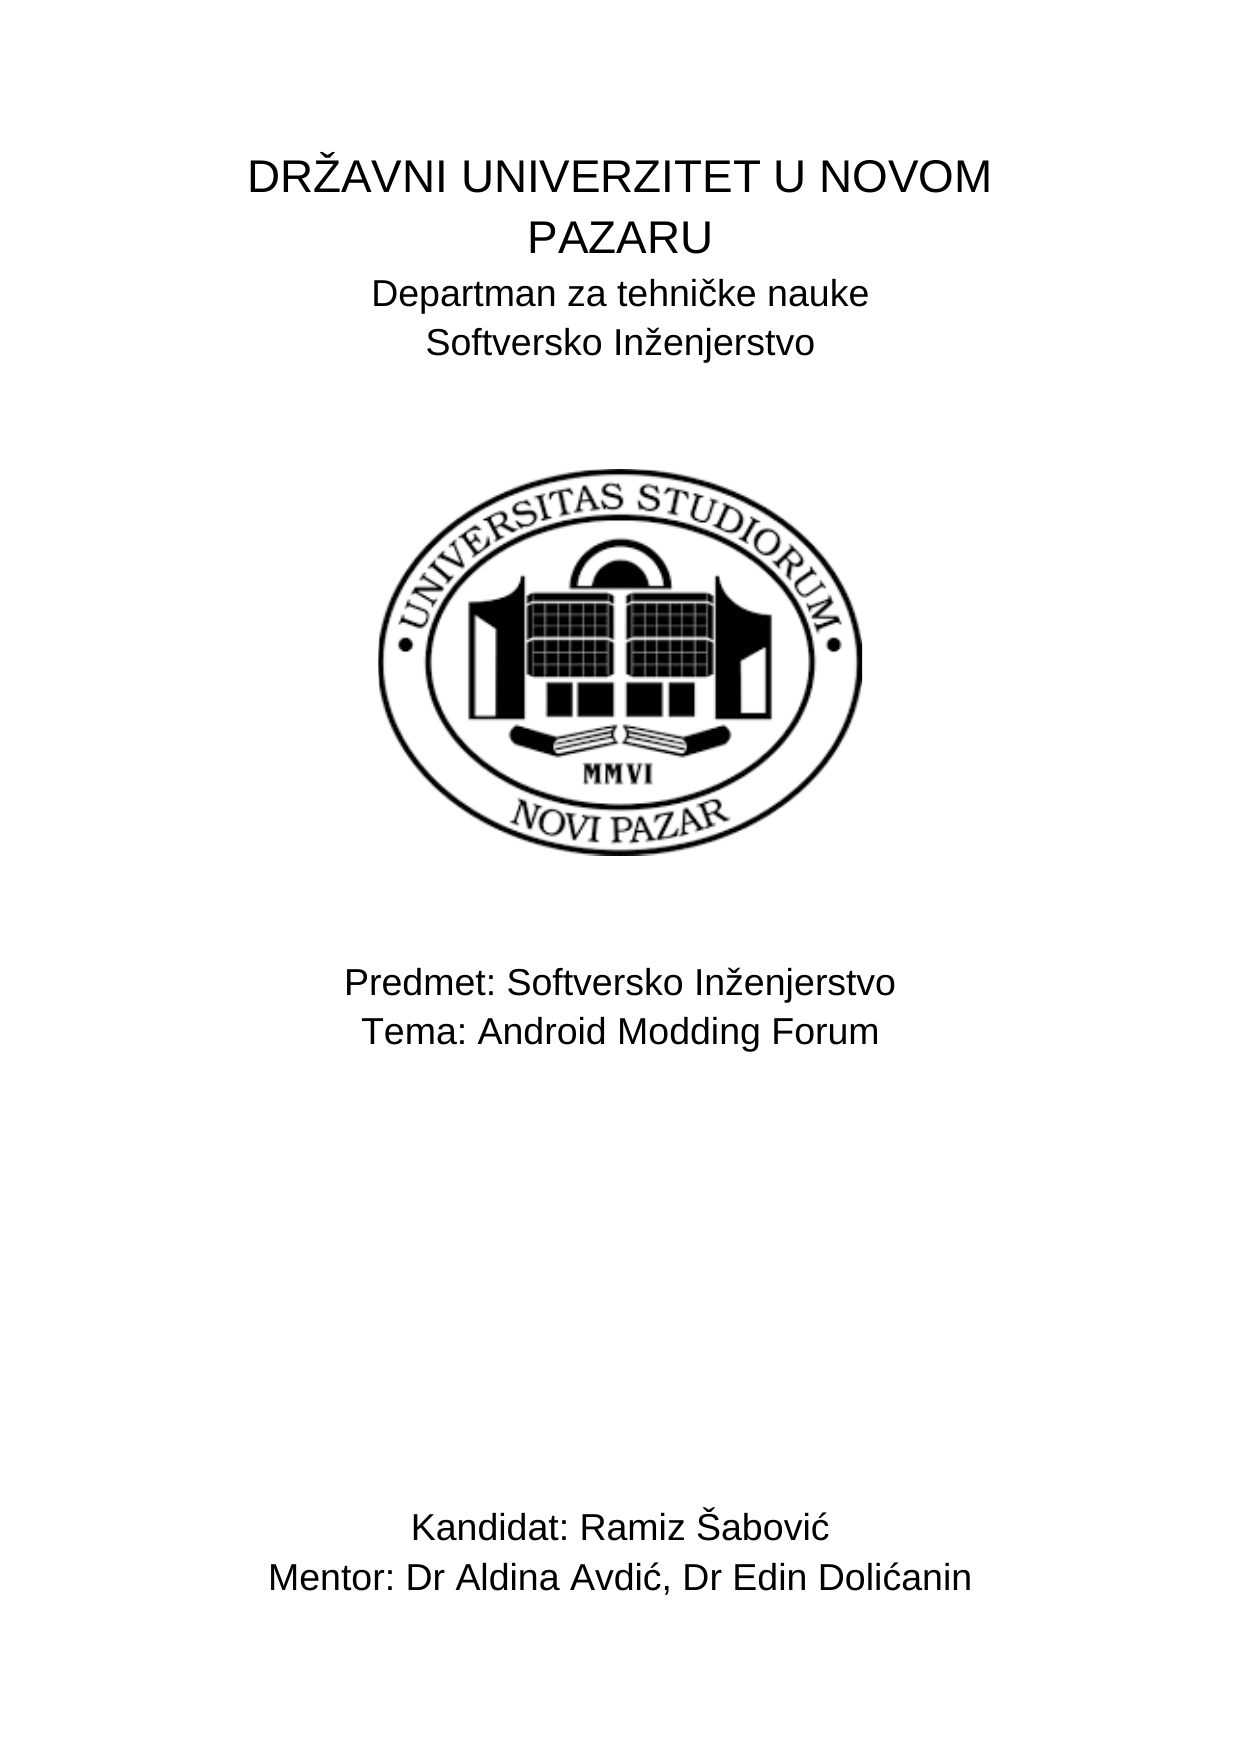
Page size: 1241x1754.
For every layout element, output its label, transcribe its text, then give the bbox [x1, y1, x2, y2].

text Kandidat: Ramiz Šabović [150, 1505, 1090, 1548]
text Departman za tehničke nauke [150, 271, 1090, 314]
text Predmet: Softversko Inženjerstvo [150, 960, 1090, 1003]
text DRŽAVNI UNIVERZITET U NOVOM PAZARU [150, 150, 1090, 263]
text Tema: Android Modding Forum [150, 1009, 1090, 1052]
text Mentor: Dr Aldina Avdić, Dr Edin Dolićanin [150, 1555, 1090, 1598]
text Softversko Inženjerstvo [150, 321, 1090, 364]
picture [378, 469, 863, 856]
